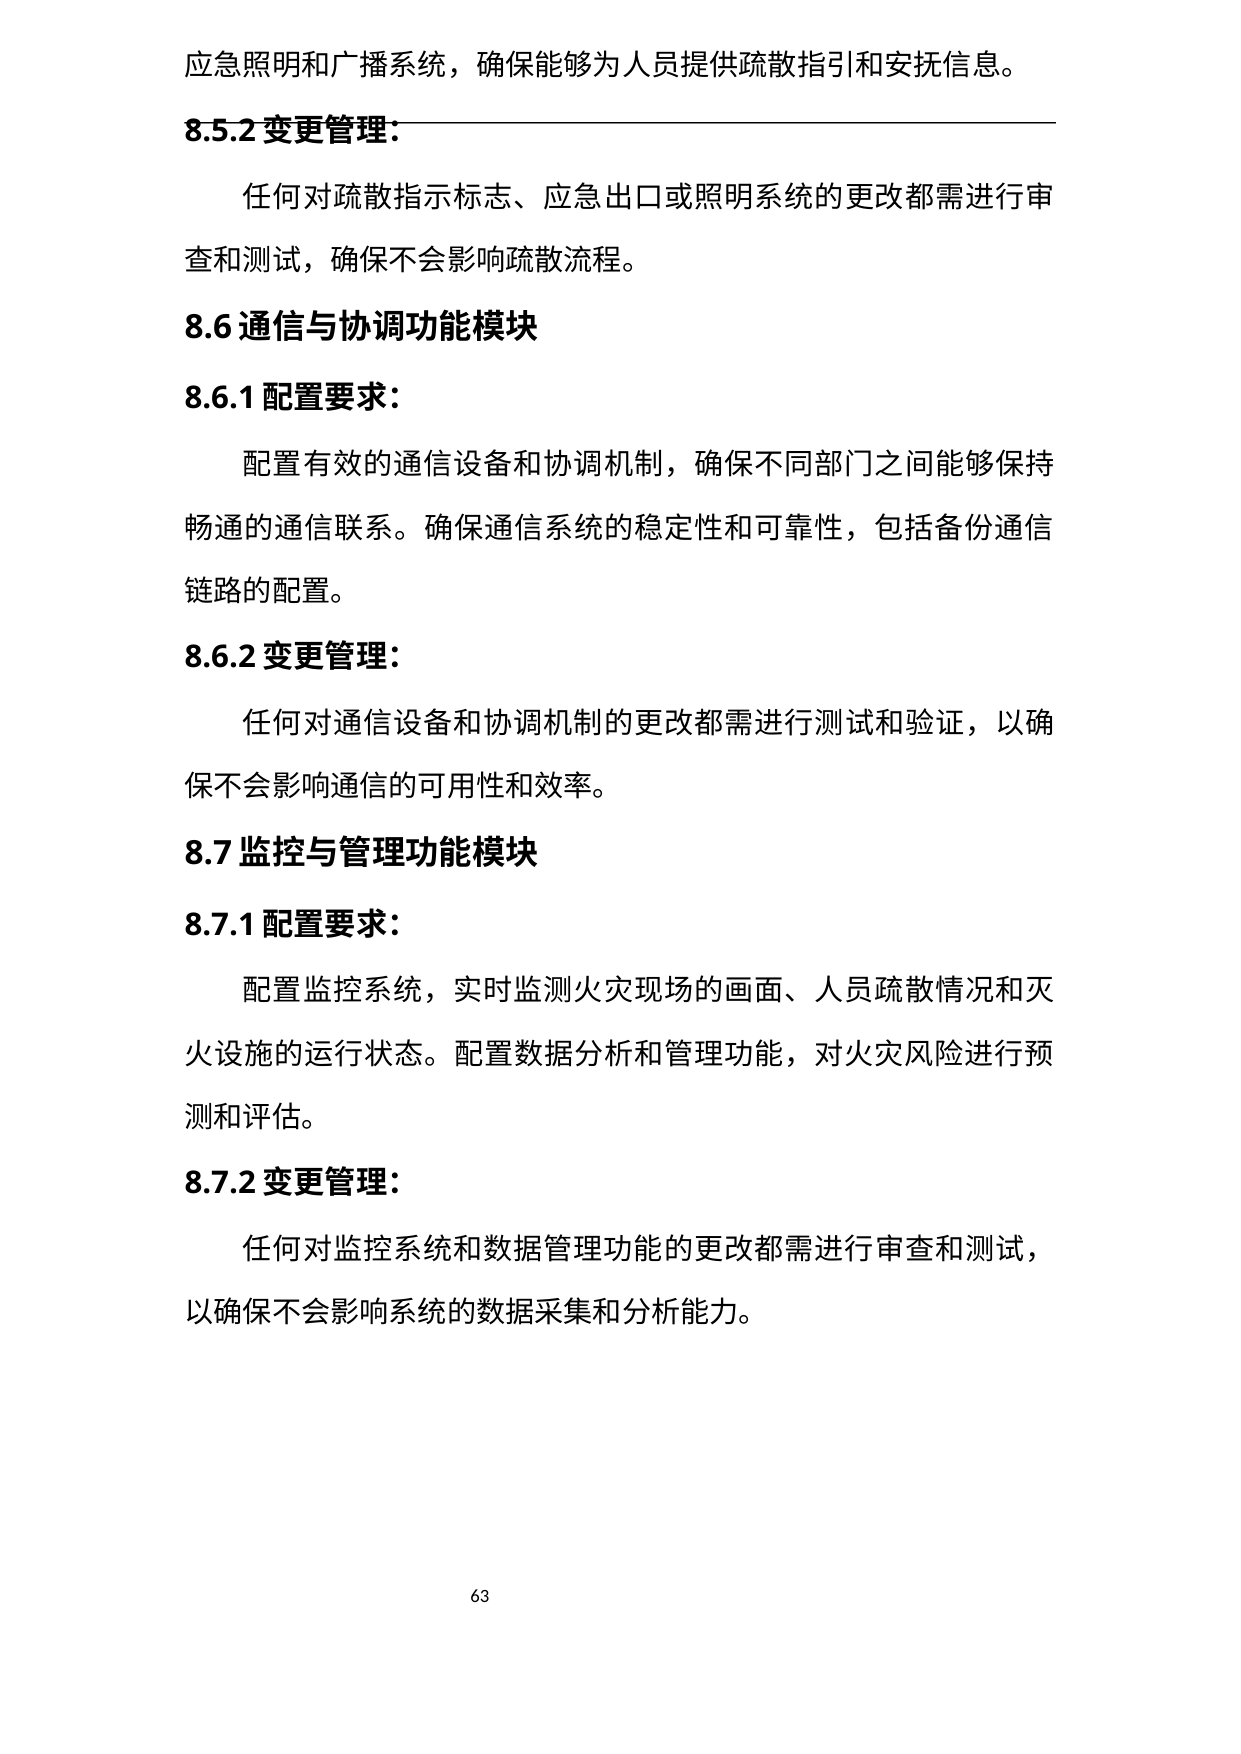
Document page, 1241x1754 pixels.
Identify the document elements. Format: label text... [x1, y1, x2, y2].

text 8.6.1配置要求： [184, 373, 1056, 418]
text 8.6.2变更管理： [184, 631, 1056, 677]
text 8.6通信与协调功能模块 [184, 300, 1056, 348]
text 8.7.1配置要求： [184, 899, 1056, 944]
text 配置监控系统，实时监测火灾现场的画面、人员疏散情况和灭火设施的运行状态。配置数据分析和管理功能，对火灾风险进行预测和评估。 [184, 967, 1056, 1136]
text 配置有效的通信设备和协调机制，确保不同部门之间能够保持畅通的通信联系。确保通信系统的稳定性和可靠性，包括备份通信链路的配置。 [184, 441, 1056, 610]
text 任何对通信设备和协调机制的更改都需进行测试和验证，以确保不会影响通信的可用性和效率。 [184, 699, 1056, 805]
text 任何对监控系统和数据管理功能的更改都需进行审查和测试，以确保不会影响系统的数据采集和分析能力。 [184, 1225, 1056, 1331]
text 8.7.2变更管理： [184, 1157, 1056, 1203]
text 任何对疏散指示标志、应急出口或照明系统的更改都需进行审查和测试，确保不会影响疏散流程。 [184, 173, 1056, 279]
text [184, 42, 1056, 84]
text 8.7监控与管理功能模块 [184, 826, 1056, 874]
text 8.5.2变更管理： [184, 105, 1056, 151]
